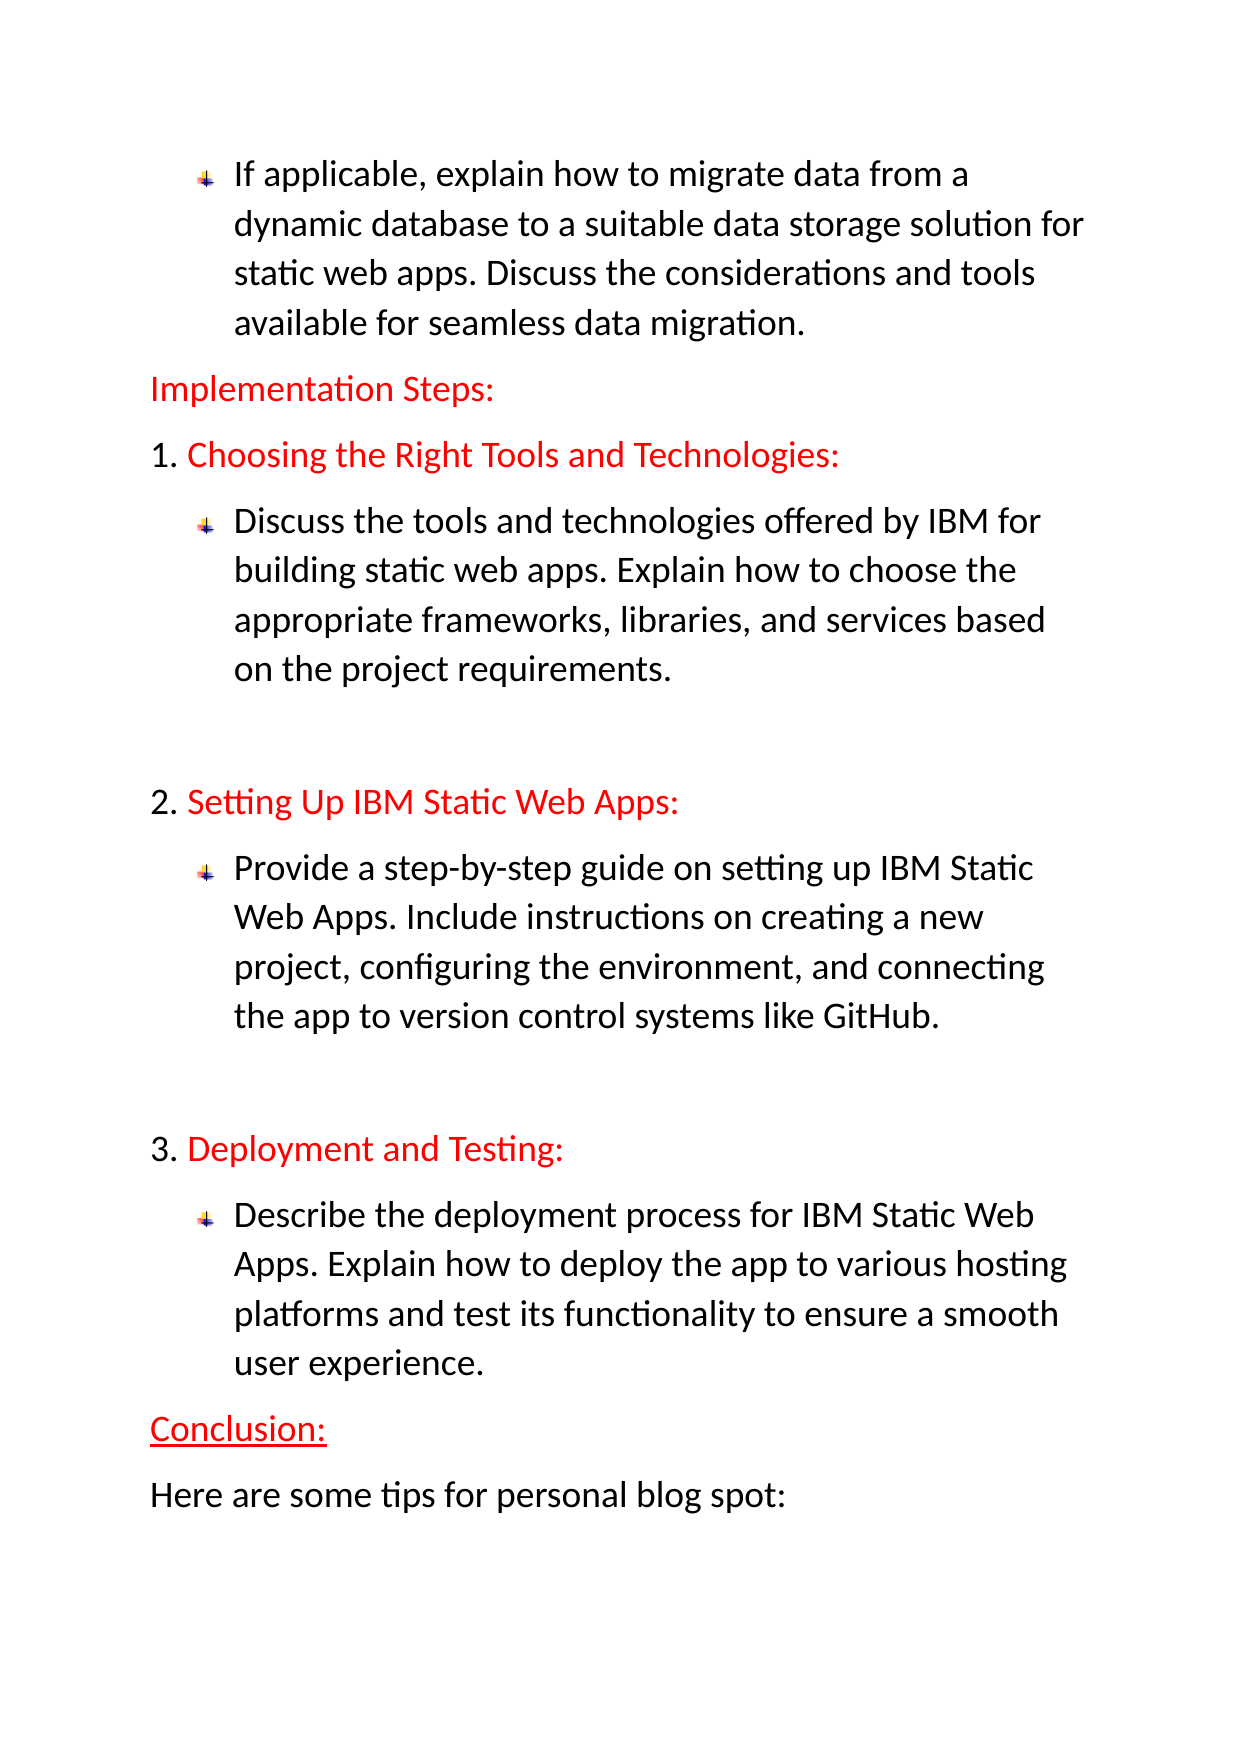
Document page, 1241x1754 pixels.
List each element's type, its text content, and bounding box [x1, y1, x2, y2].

text Here are some tips for personal blog spot: [150, 1471, 1090, 1517]
text Conclusion: [150, 1405, 1090, 1451]
list Discuss the tools and technologies offered by IBM for building static web apps. Explain how to choose the appropriate frameworks, libraries, and services based on the project requirements. [196, 497, 1090, 691]
list Describe the deployment process for IBM Static Web Apps. Explain how to deploy the app to various hosting platforms and test its functionality to ensure a smooth user experience. [196, 1191, 1090, 1385]
picture [197, 169, 214, 187]
text Implementation Steps: [150, 364, 1090, 410]
picture [197, 516, 214, 534]
list Provide a step-by-step guide on setting up IBM Static Web Apps. Include instructions on creating a new project, configuring the environment, and connecting the app to version control systems like GitHub. [196, 844, 1090, 1038]
picture [197, 1210, 214, 1227]
list If applicable, explain how to migrate data from a dynamic database to a suitable data storage solution for static web apps. Discuss the considerations and tools available for seamless data migration. [196, 150, 1090, 344]
text 2. Setting Up IBM Static Web Apps: [150, 778, 1090, 823]
text 1. Choosing the Right Tools and Technologies: [150, 431, 1090, 477]
picture [197, 863, 214, 881]
text 3. Deployment and Testing: [150, 1124, 1090, 1170]
